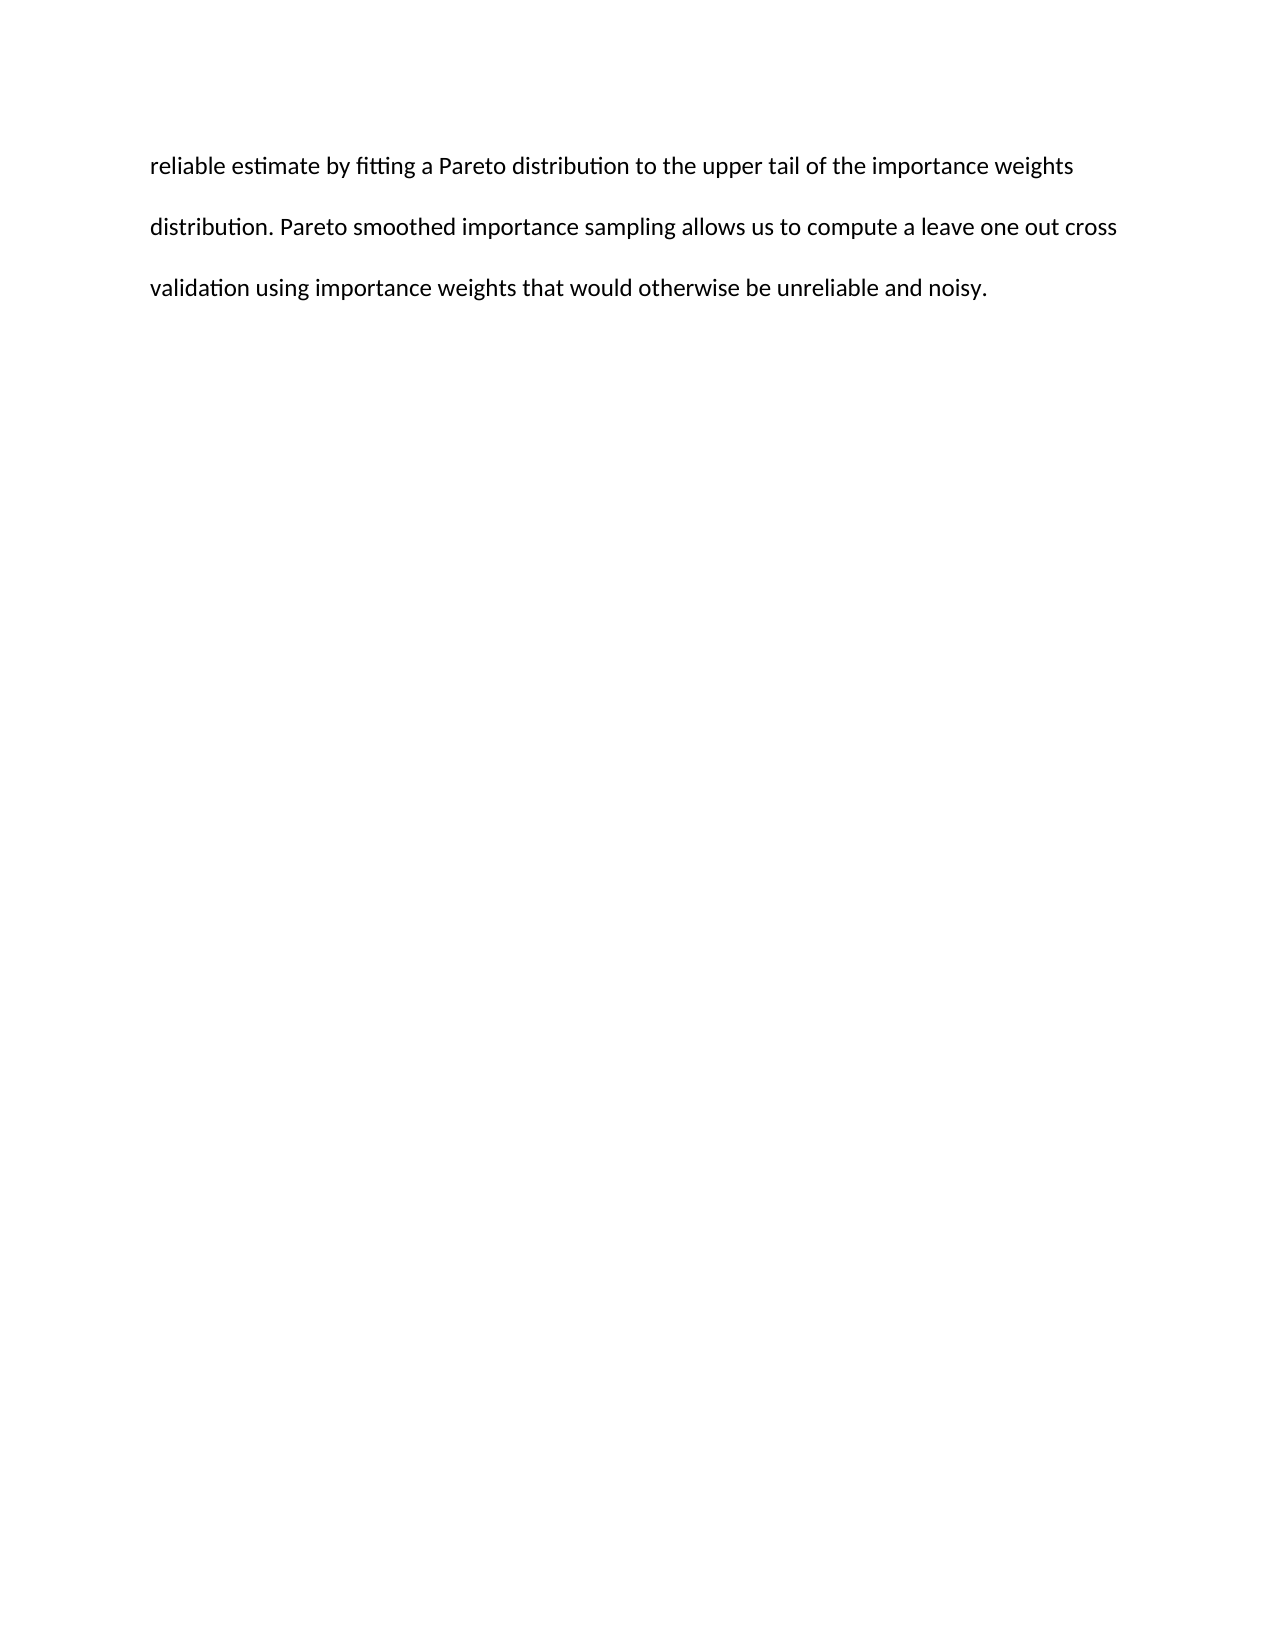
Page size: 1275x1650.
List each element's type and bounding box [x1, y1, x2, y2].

text [150, 150, 1125, 303]
